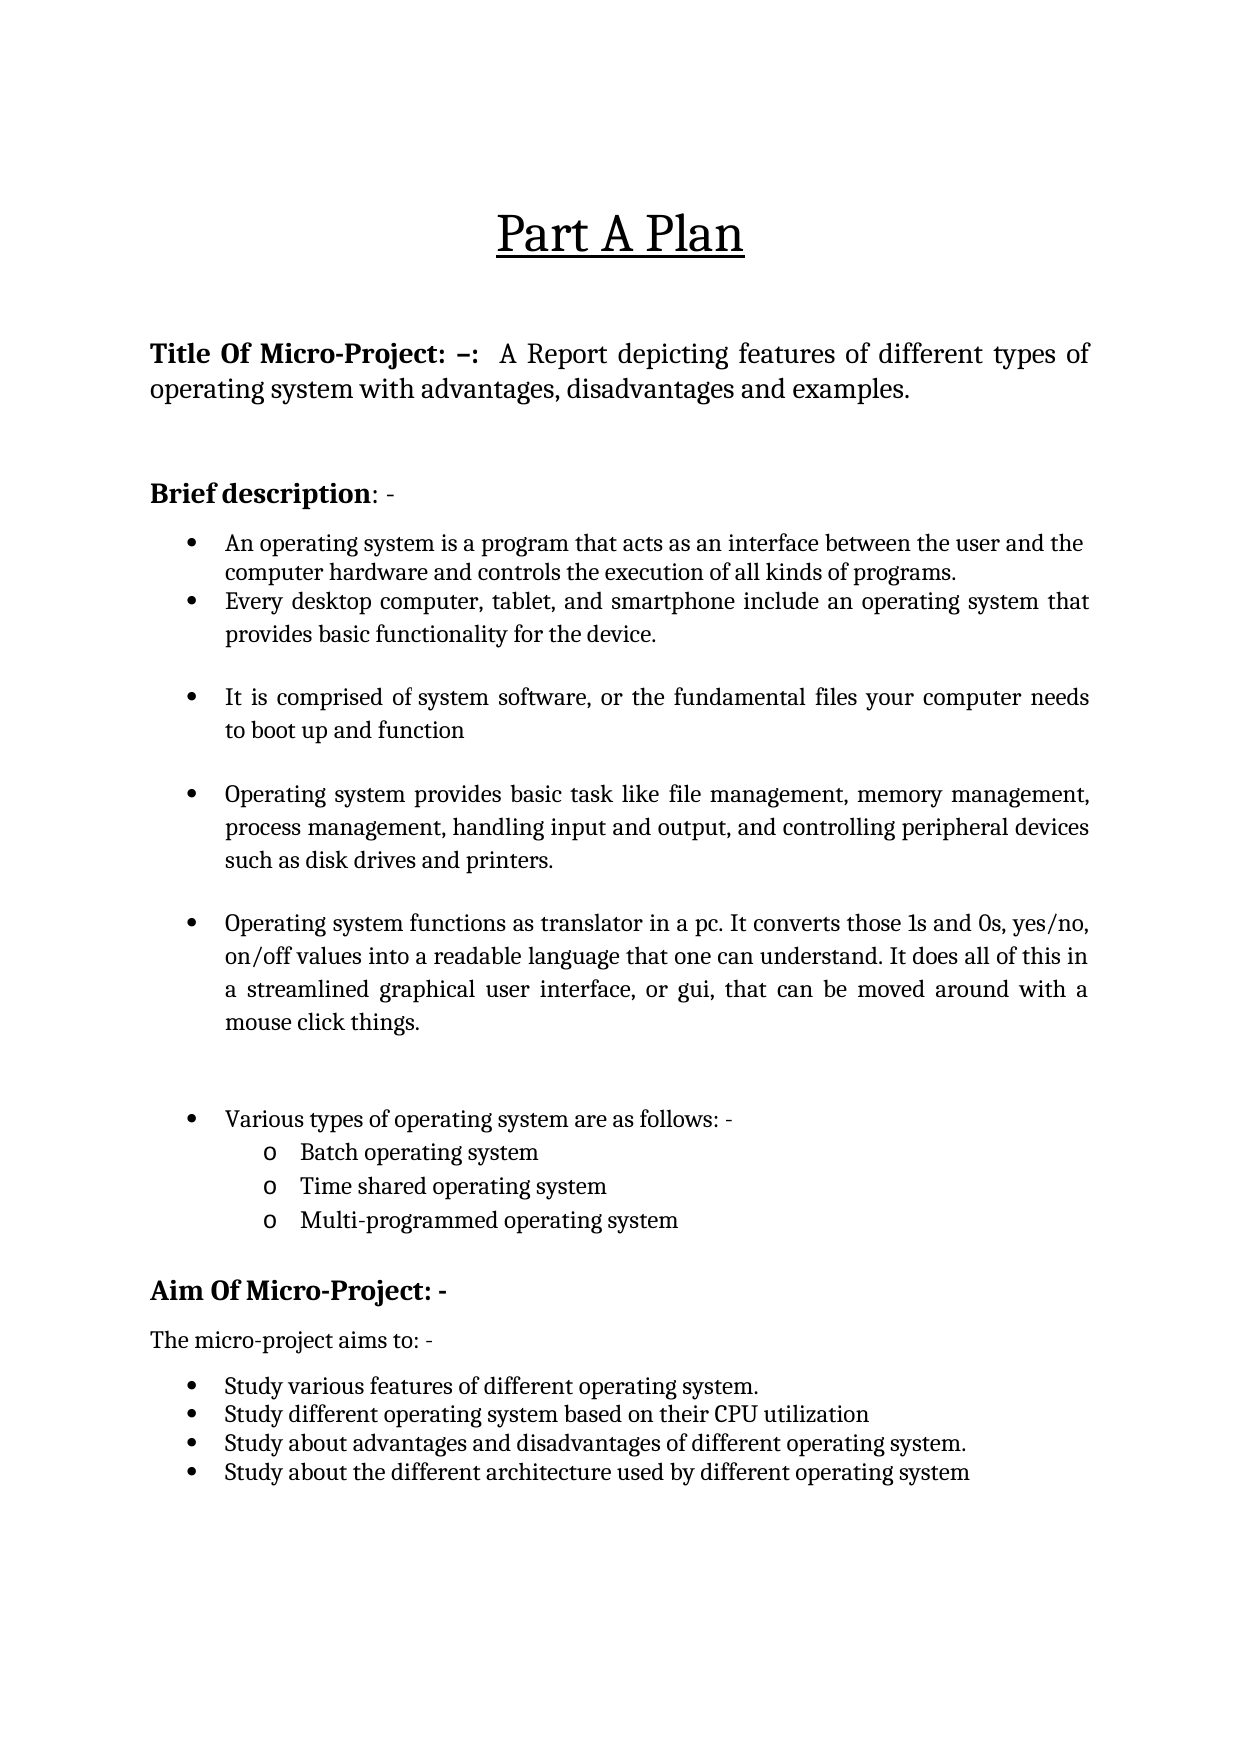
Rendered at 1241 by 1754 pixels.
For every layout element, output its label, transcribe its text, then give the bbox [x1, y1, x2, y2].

text Part A Plan [150, 202, 1090, 264]
text Brief description: - [150, 477, 1090, 510]
list Batch operating system [262, 1137, 1090, 1167]
list Study various features of different operating system. [187, 1372, 1090, 1400]
list Operating system provides basic task like file management, memory management, process management, handling input and output, and controlling peripheral devices such as disk drives and printers. [187, 779, 1090, 874]
text Aim Of Micro-Project: - [150, 1274, 1090, 1307]
text Title Of Micro-Project: –: A Report depicting features of different types of operating system with advantages, disadvantages and examples. [150, 337, 1090, 406]
list Various types of operating system are as follows: - [187, 1104, 1090, 1133]
list Multi-programmed operating system [262, 1206, 1090, 1236]
list Every desktop computer, tablet, and smartphone include an operating system that provides basic functionality for the device. [187, 587, 1090, 648]
list Study different operating system based on their CPU utilization [187, 1400, 1090, 1429]
list It is comprised of system software, or the fundamental files your computer needs to boot up and function [187, 683, 1090, 745]
list Study about advantages and disadvantages of different operating system. [187, 1429, 1090, 1458]
list Operating system functions as translator in a pc. It converts those 1s and 0s, yes/no, on/off values into a readable language that one can understand. It does all of this in a streamlined graphical user interface, or gui, that can be moved around with a mouse click things. [187, 909, 1090, 1037]
list Time shared operating system [262, 1172, 1090, 1202]
text The micro-project aims to: - [150, 1326, 1090, 1355]
list Study about the different architecture used by different operating system [187, 1458, 1090, 1487]
list An operating system is a program that acts as an interface between the user and the computer hardware and controls the execution of all kinds of programs. [187, 529, 1085, 587]
